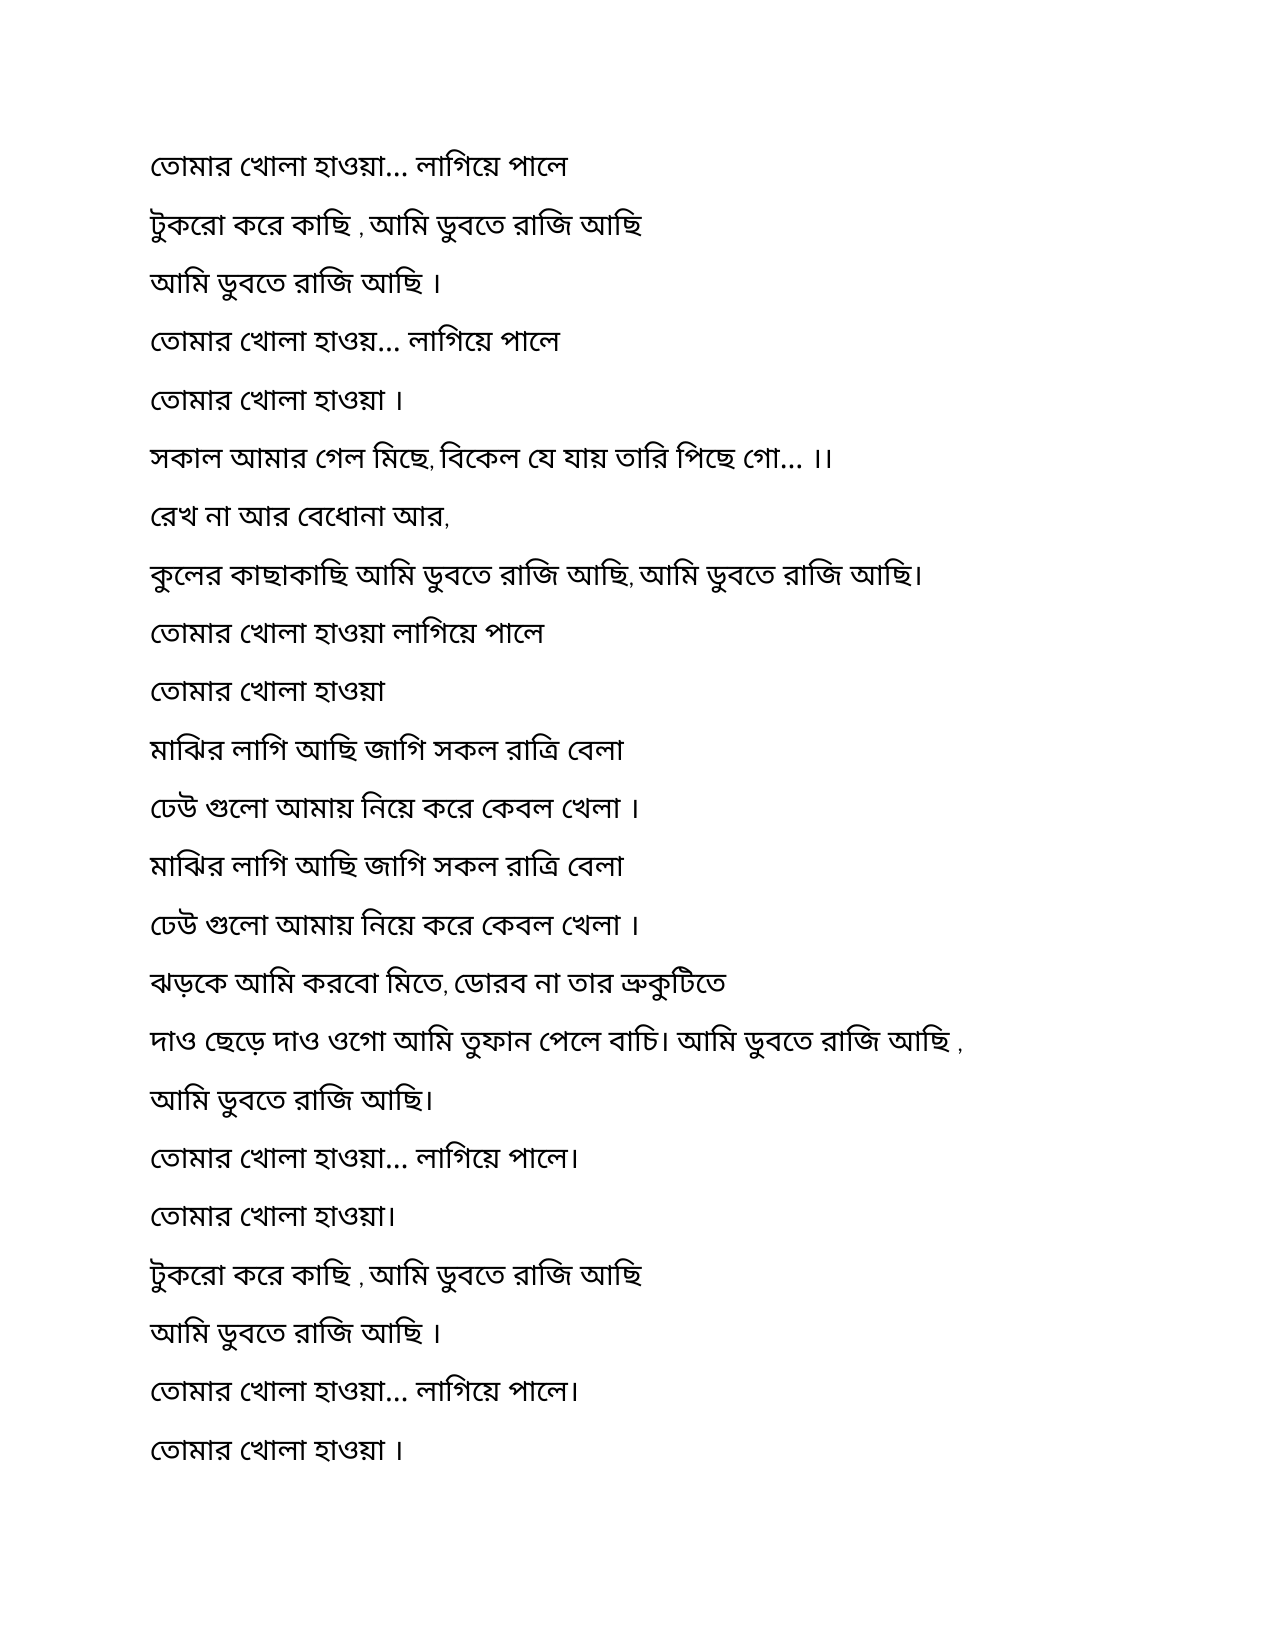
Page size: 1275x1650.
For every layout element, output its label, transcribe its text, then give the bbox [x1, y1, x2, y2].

text আমি ডুবতে রাজি আছি । [150, 267, 1125, 305]
text তোমার খোলা হাওয়া লাগিয়ে পালে [150, 617, 1125, 655]
text তোমার খোলা হাওয়া [150, 675, 1125, 714]
text তোমার খোলা হাওয়া… লাগিয়ে পালে। [150, 1375, 1125, 1414]
text টুকরো করে কাছি , আমি ডুবতে রাজি আছি [150, 1258, 1125, 1297]
text তোমার খোলা হাওয়া… লাগিয়ে পালে [150, 150, 1125, 189]
text আমি ডুবতে রাজি আছি । [150, 1317, 1125, 1355]
text ঢেউ গুলো আমায় নিয়ে করে কেবল খেলা । [150, 908, 1125, 947]
text দাও ছেড়ে দাও ওগো আমি তুফান পেলে বাচি। আমি ডুবতে রাজি আছি , [150, 1025, 1125, 1064]
text তোমার খোলা হাওয়া । [150, 383, 1125, 422]
text সকাল আমার গেল মিছে, বিকেল যে যায় তারি পিছে গো… ।। [150, 442, 1125, 480]
text তোমার খোলা হাওয়া। [150, 1200, 1125, 1239]
text মাঝির লাগি আছি জাগি সকল রাত্রি বেলা [150, 850, 1125, 889]
text আমি ডুবতে রাজি আছি। [150, 1083, 1125, 1122]
text তোমার খোলা হাওয়া । [150, 1433, 1125, 1472]
text মাঝির লাগি আছি জাগি সকল রাত্রি বেলা [150, 733, 1125, 772]
text ঢেউ গুলো আমায় নিয়ে করে কেবল খেলা । [150, 792, 1125, 830]
text রেখ না আর বেধোনা আর, [150, 500, 1125, 539]
text কুলের কাছাকাছি আমি ডুবতে রাজি আছি, আমি ডুবতে রাজি আছি। [150, 558, 1125, 597]
text টুকরো করে কাছি , আমি ডুবতে রাজি আছি [150, 208, 1125, 247]
text ঝড়কে আমি করবো মিতে, ডোরব না তার ভ্রুকুটিতে [150, 967, 1125, 1005]
text তোমার খোলা হাওয়… লাগিয়ে পালে [150, 325, 1125, 364]
text তোমার খোলা হাওয়া… লাগিয়ে পালে। [150, 1142, 1125, 1180]
